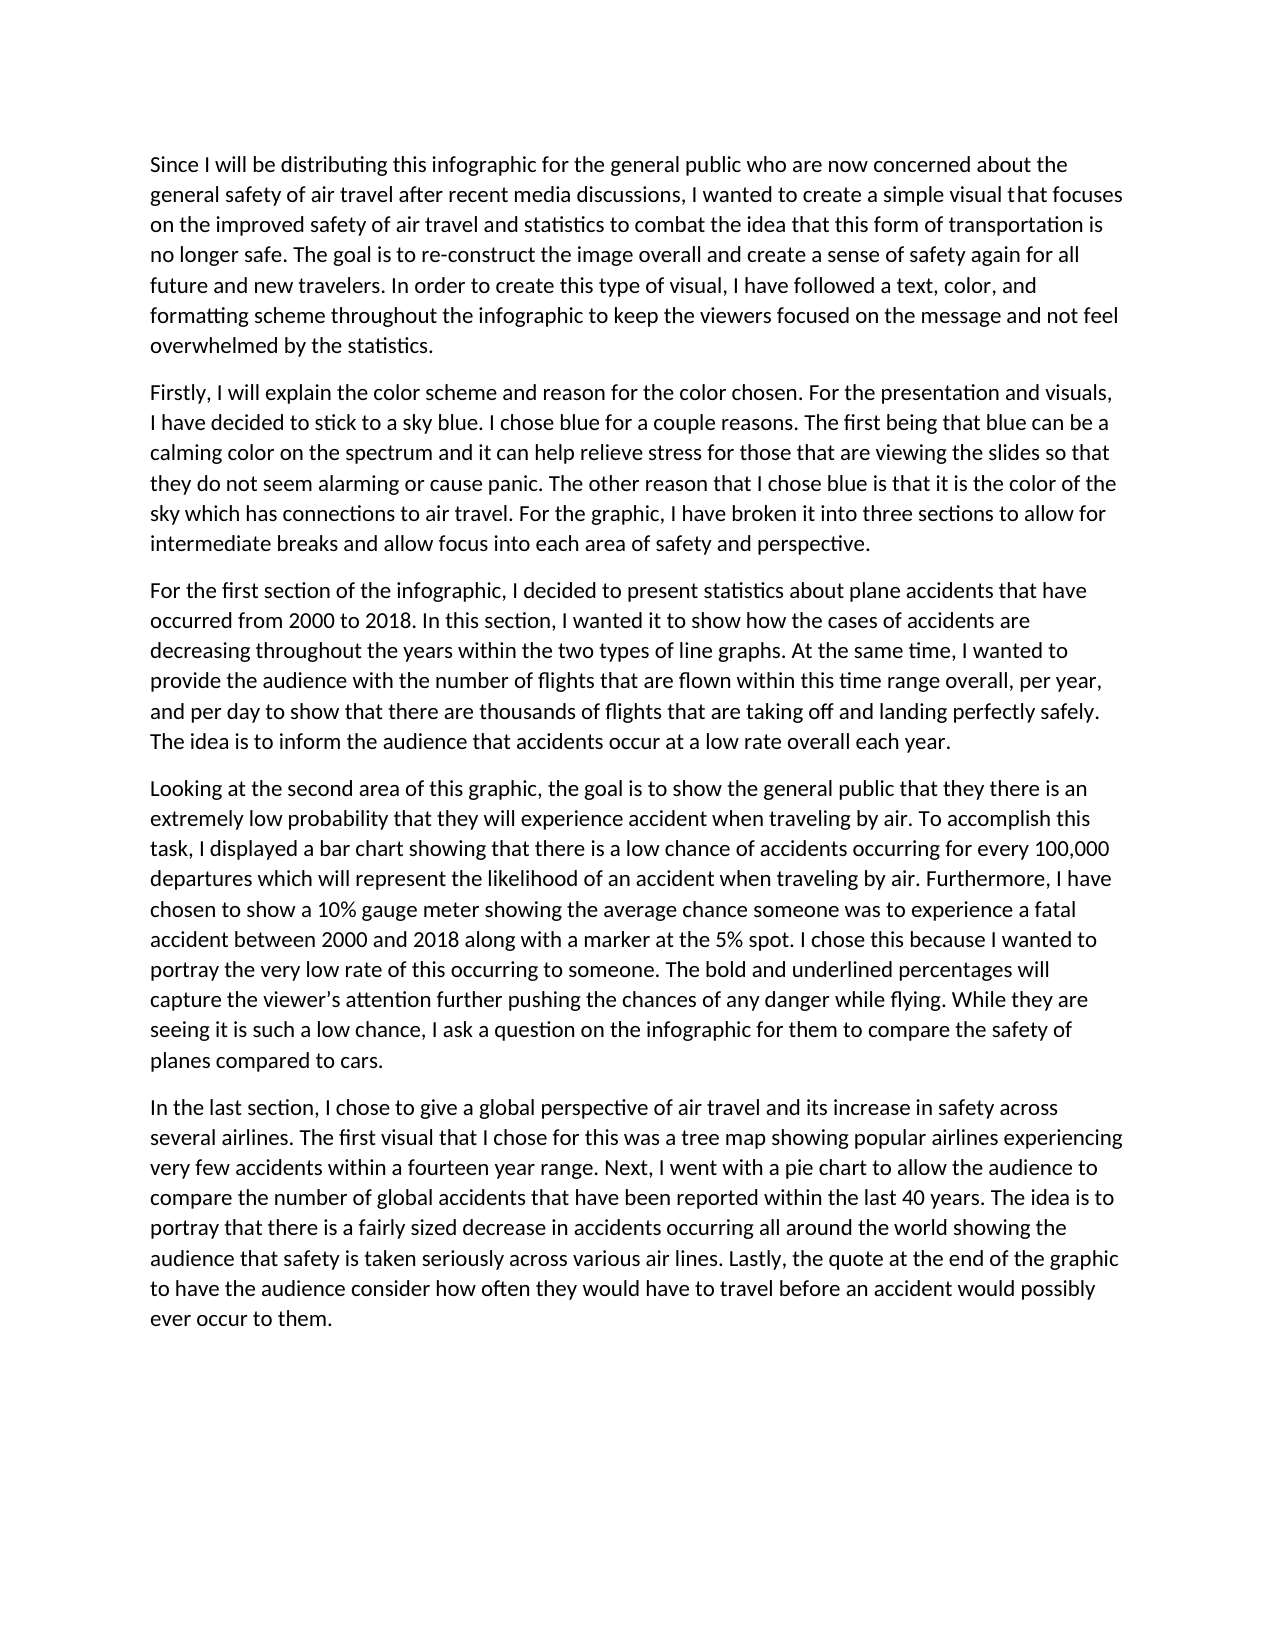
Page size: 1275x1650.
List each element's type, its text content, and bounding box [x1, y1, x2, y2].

text Since I will be distributing this infographic for the general public who are now concerned about the general safety of air travel after recent media discussions, I wanted to create a simple visual that focuses on the improved safety of air travel and statistics to combat the idea that this form of transportation is no longer safe. The goal is to re-construct the image overall and create a sense of safety again for all future and new travelers. In order to create this type of visual, I have followed a text, color, and formatting scheme throughout the infographic to keep the viewers focused on the message and not feel overwhelmed by the statistics. [150, 150, 1125, 359]
text Looking at the second area of this graphic, the goal is to show the general public that they there is an extremely low probability that they will experience accident when traveling by air. To accomplish this task, I displayed a bar chart showing that there is a low chance of accidents occurring for every 100,000 departures which will represent the likelihood of an accident when traveling by air. Furthermore, I have chosen to show a 10% gauge meter showing the average chance someone was to experience a fatal accident between 2000 and 2018 along with a marker at the 5% spot. I chose this because I wanted to portray the very low rate of this occurring to someone. The bold and underlined percentages will capture the viewer’s attention further pushing the chances of any danger while flying. While they are seeing it is such a low chance, I ask a question on the infographic for them to compare the safety of planes compared to cars. [150, 774, 1125, 1074]
text Firstly, I will explain the color scheme and reason for the color chosen. For the presentation and visuals, I have decided to stick to a sky blue. I chose blue for a couple reasons. The first being that blue can be a calming color on the spectrum and it can help relieve stress for those that are viewing the slides so that they do not seem alarming or cause panic. The other reason that I chose blue is that it is the color of the sky which has connections to air travel. For the graphic, I have broken it into three sections to allow for intermediate breaks and allow focus into each area of safety and perspective. [150, 378, 1125, 557]
text For the first section of the infographic, I decided to present statistics about plane accidents that have occurred from 2000 to 2018. In this section, I wanted it to show how the cases of accidents are decreasing throughout the years within the two types of line graphs. At the same time, I wanted to provide the audience with the number of flights that are flown within this time range overall, per year, and per day to show that there are thousands of flights that are taking off and landing perfectly safely. The idea is to inform the audience that accidents occur at a low rate overall each year. [150, 576, 1125, 755]
text In the last section, I chose to give a global perspective of air travel and its increase in safety across several airlines. The first visual that I chose for this was a tree map showing popular airlines experiencing very few accidents within a fourteen year range. Next, I went with a pie chart to allow the audience to compare the number of global accidents that have been reported within the last 40 years. The idea is to portray that there is a fairly sized decrease in accidents occurring all around the world showing the audience that safety is taken seriously across various air lines. Lastly, the quote at the end of the graphic to have the audience consider how often they would have to travel before an accident would possibly ever occur to them. [150, 1093, 1125, 1332]
